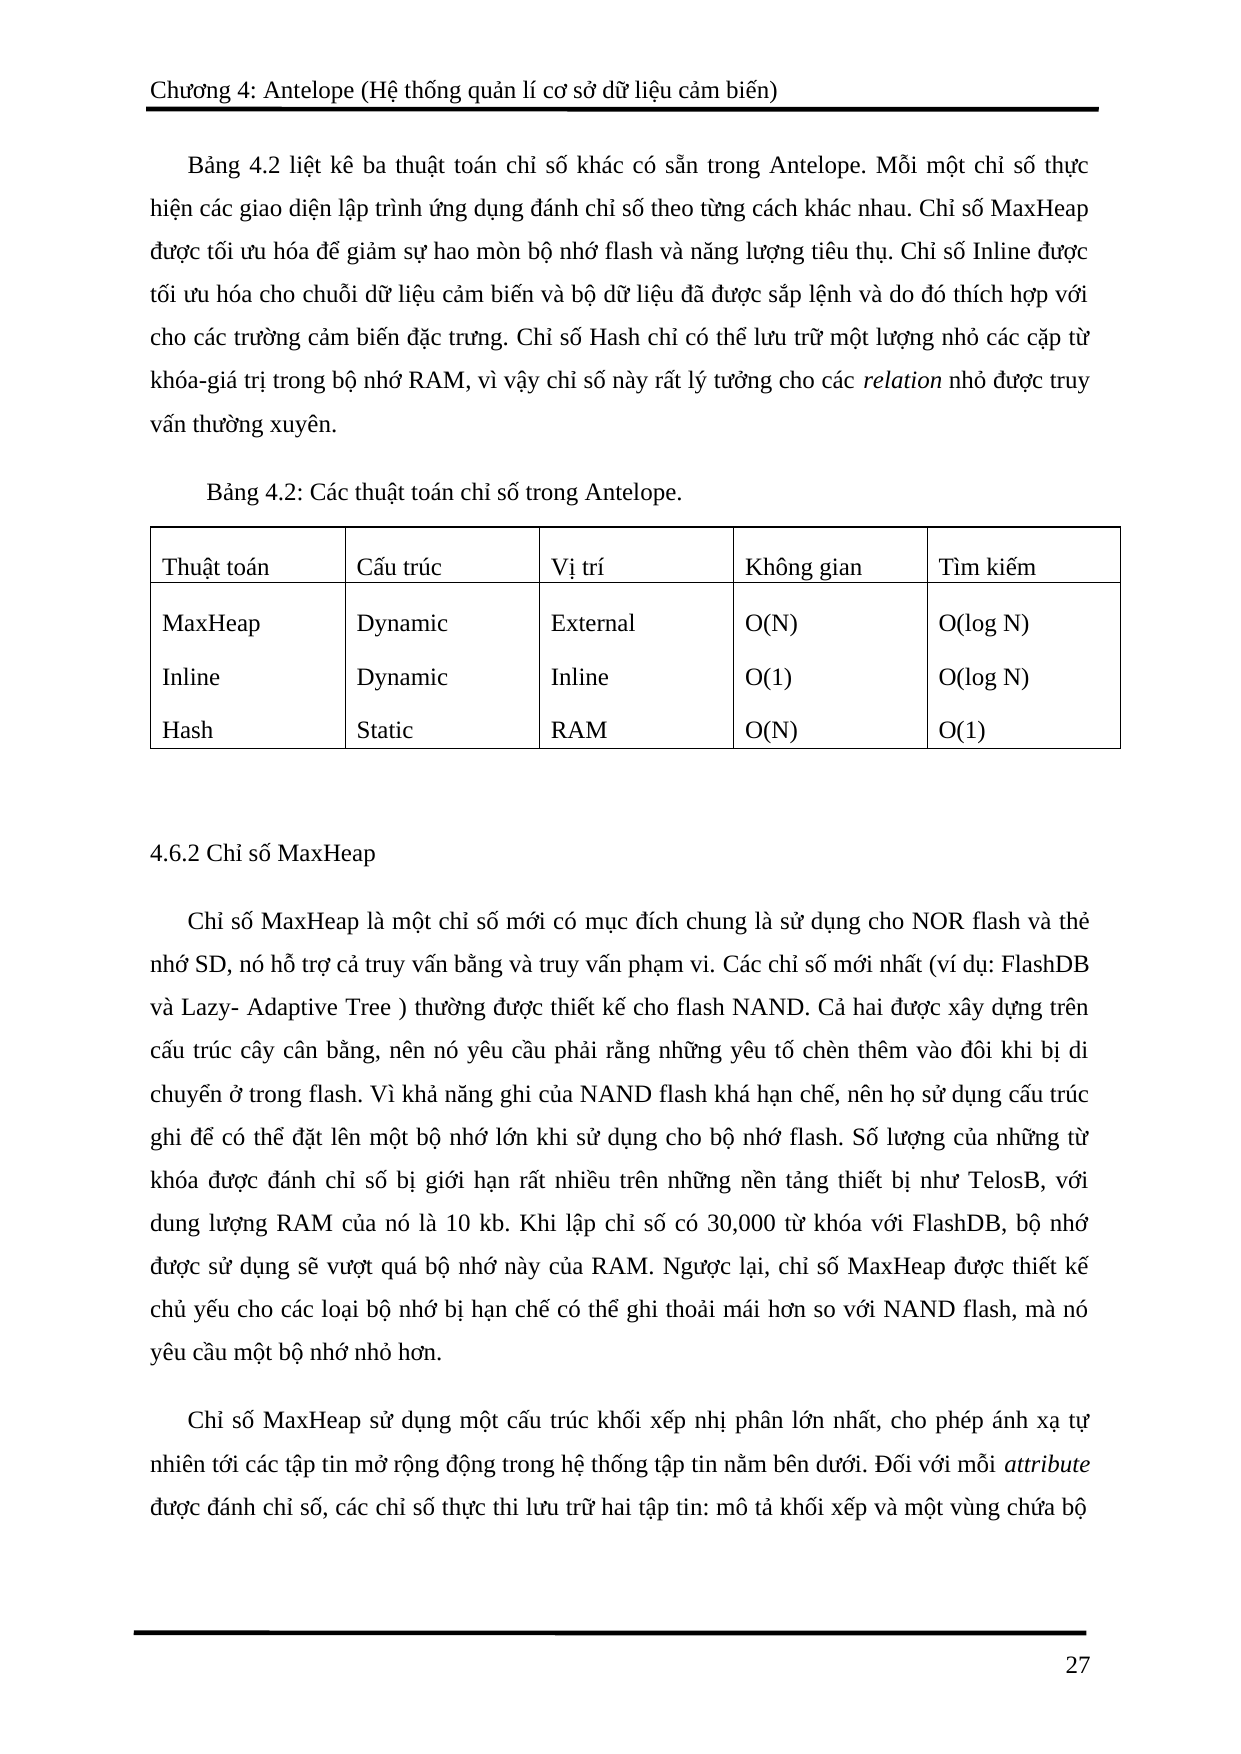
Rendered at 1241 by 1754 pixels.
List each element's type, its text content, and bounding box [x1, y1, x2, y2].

table_cell Dynamic Dynamic Static [346, 583, 539, 748]
text Bảng 4.2 liệt kê ba thuật toán chỉ số khác có sẵn trong Antelope. Mỗi một chỉ số thực hiện các giao diện lập trình ứng dụng đánh chỉ số theo từng cách khác nhau. Chỉ số MaxHeap được tối ưu hóa để giảm sự hao mòn bộ nhớ flash và năng lượng tiêu thụ. Chỉ số Inline được tối ưu hóa cho chuỗi dữ liệu cảm biến và bộ dữ liệu đã được sắp lệnh và do đó thích hợp với cho các trường cảm biến đặc trưng. Chỉ số Hash chỉ có thể lưu trữ một lượng nhỏ các cặp từ khóa-giá trị trong bộ nhớ RAM, vì vậy chỉ số này rất lý tưởng cho các relation nhỏ được truy vấn thường xuyên. [150, 150, 1090, 437]
table_cell O(N) O(1) O(N) [734, 583, 927, 748]
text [150, 1406, 1090, 1521]
table_header Không gian [734, 528, 927, 582]
text Chỉ số MaxHeap là một chỉ số mới có mục đích chung là sử dụng cho NOR flash và thẻ nhớ SD, nó hỗ trợ cả truy vấn bằng và truy vấn phạm vi. Các chỉ số mới nhất (ví dụ: FlashDB và Lazy- Adaptive Tree ) thường được thiết kế cho flash NAND. Cả hai được xây dựng trên cấu trúc cây cân bằng, nên nó yêu cầu phải rằng những yêu tố chèn thêm vào đôi khi bị di chuyển ở trong flash. Vì khả năng ghi của NAND flash khá hạn chế, nên họ sử dụng cấu trúc ghi để có thể đặt lên một bộ nhớ lớn khi sử dụng cho bộ nhớ flash. Số lượng của những từ khóa được đánh chỉ số bị giới hạn rất nhiều trên những nền tảng thiết bị như TelosB, với dung lượng RAM của nó là 10 kb. Khi lập chỉ số có 30,000 từ khóa với FlashDB, bộ nhớ được sử dụng sẽ vượt quá bộ nhớ này của RAM. Ngược lại, chỉ số MaxHeap được thiết kế chủ yếu cho các loại bộ nhớ bị hạn chế có thể ghi thoải mái hơn so với NAND flash, mà nó yêu cầu một bộ nhớ nhỏ hơn. [150, 906, 1090, 1366]
table_cell MaxHeap Inline Hash [151, 583, 345, 748]
table_cell O(log N) O(log N) O(1) [928, 583, 1120, 748]
table_header Thuật toán [151, 528, 345, 582]
table_header Cấu trúc [346, 528, 539, 582]
table_cell External Inline RAM [540, 583, 733, 748]
subtitle 4.6.2 Chỉ số MaxHeap [150, 838, 1090, 867]
text 2Bảng 4.2: Các thuật toán chỉ số trong Antelope. [187, 477, 1090, 506]
table_header Vị trí [540, 528, 733, 582]
table_header Tìm kiếm [928, 528, 1120, 582]
